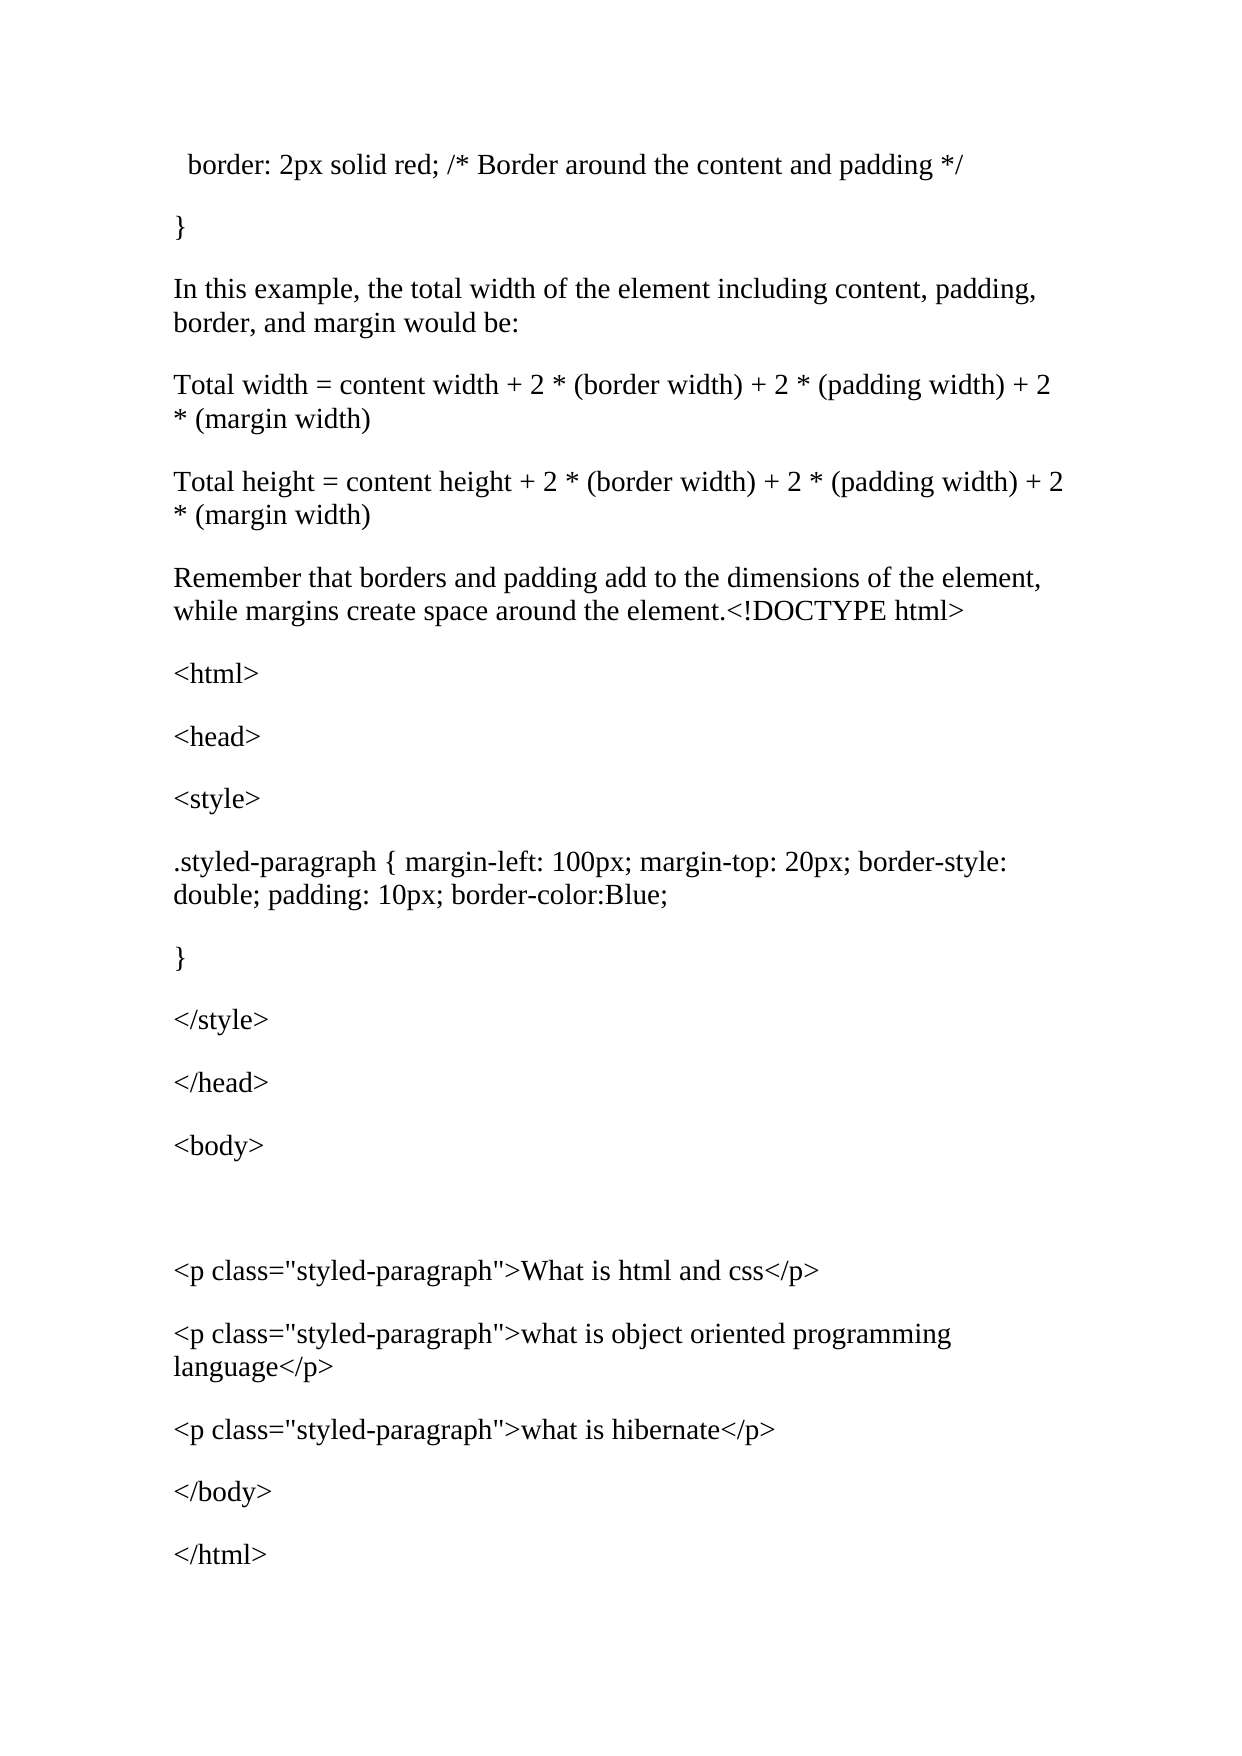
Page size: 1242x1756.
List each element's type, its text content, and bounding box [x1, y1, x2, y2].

text <html> [173, 656, 1085, 690]
text <style> [173, 782, 1085, 815]
list (margin width) [173, 498, 1085, 531]
list (margin width) [173, 401, 1085, 435]
text <head> [173, 719, 1085, 752]
text } [173, 940, 1085, 973]
text In this example, the total width of the element including content, padding, border, and margin would be: [173, 273, 1039, 338]
text <p class="styled-paragraph">what is object oriented programming language</p> [173, 1317, 954, 1383]
text <p class="styled-paragraph">what is hibernate</p> [173, 1412, 1085, 1445]
text <body> [173, 1128, 1085, 1162]
text Remember that borders and padding add to the dimensions of the element, while margins create space around the element.<!DOCTYPE html> [173, 561, 1043, 627]
text </head> [173, 1065, 1085, 1099]
text Total width = content width + 2 * (border width) + 2 * (padding width) + 2 [173, 368, 1085, 401]
text </html> [173, 1537, 1085, 1571]
text border: 2px solid red; /* Border around the content and padding */ [187, 147, 1085, 180]
text } [173, 209, 1085, 243]
text Total height = content height + 2 * (border width) + 2 * (padding width) + 2 [173, 464, 1085, 498]
text </style> [173, 1002, 1085, 1036]
text <p class="styled-paragraph">What is html and css</p> [173, 1253, 1085, 1287]
text .styled-paragraph { margin-left: 100px; margin-top: 20px; border-style: double; padding: 10px; border-color:Blue; [173, 845, 1010, 911]
text </body> [173, 1474, 1085, 1508]
